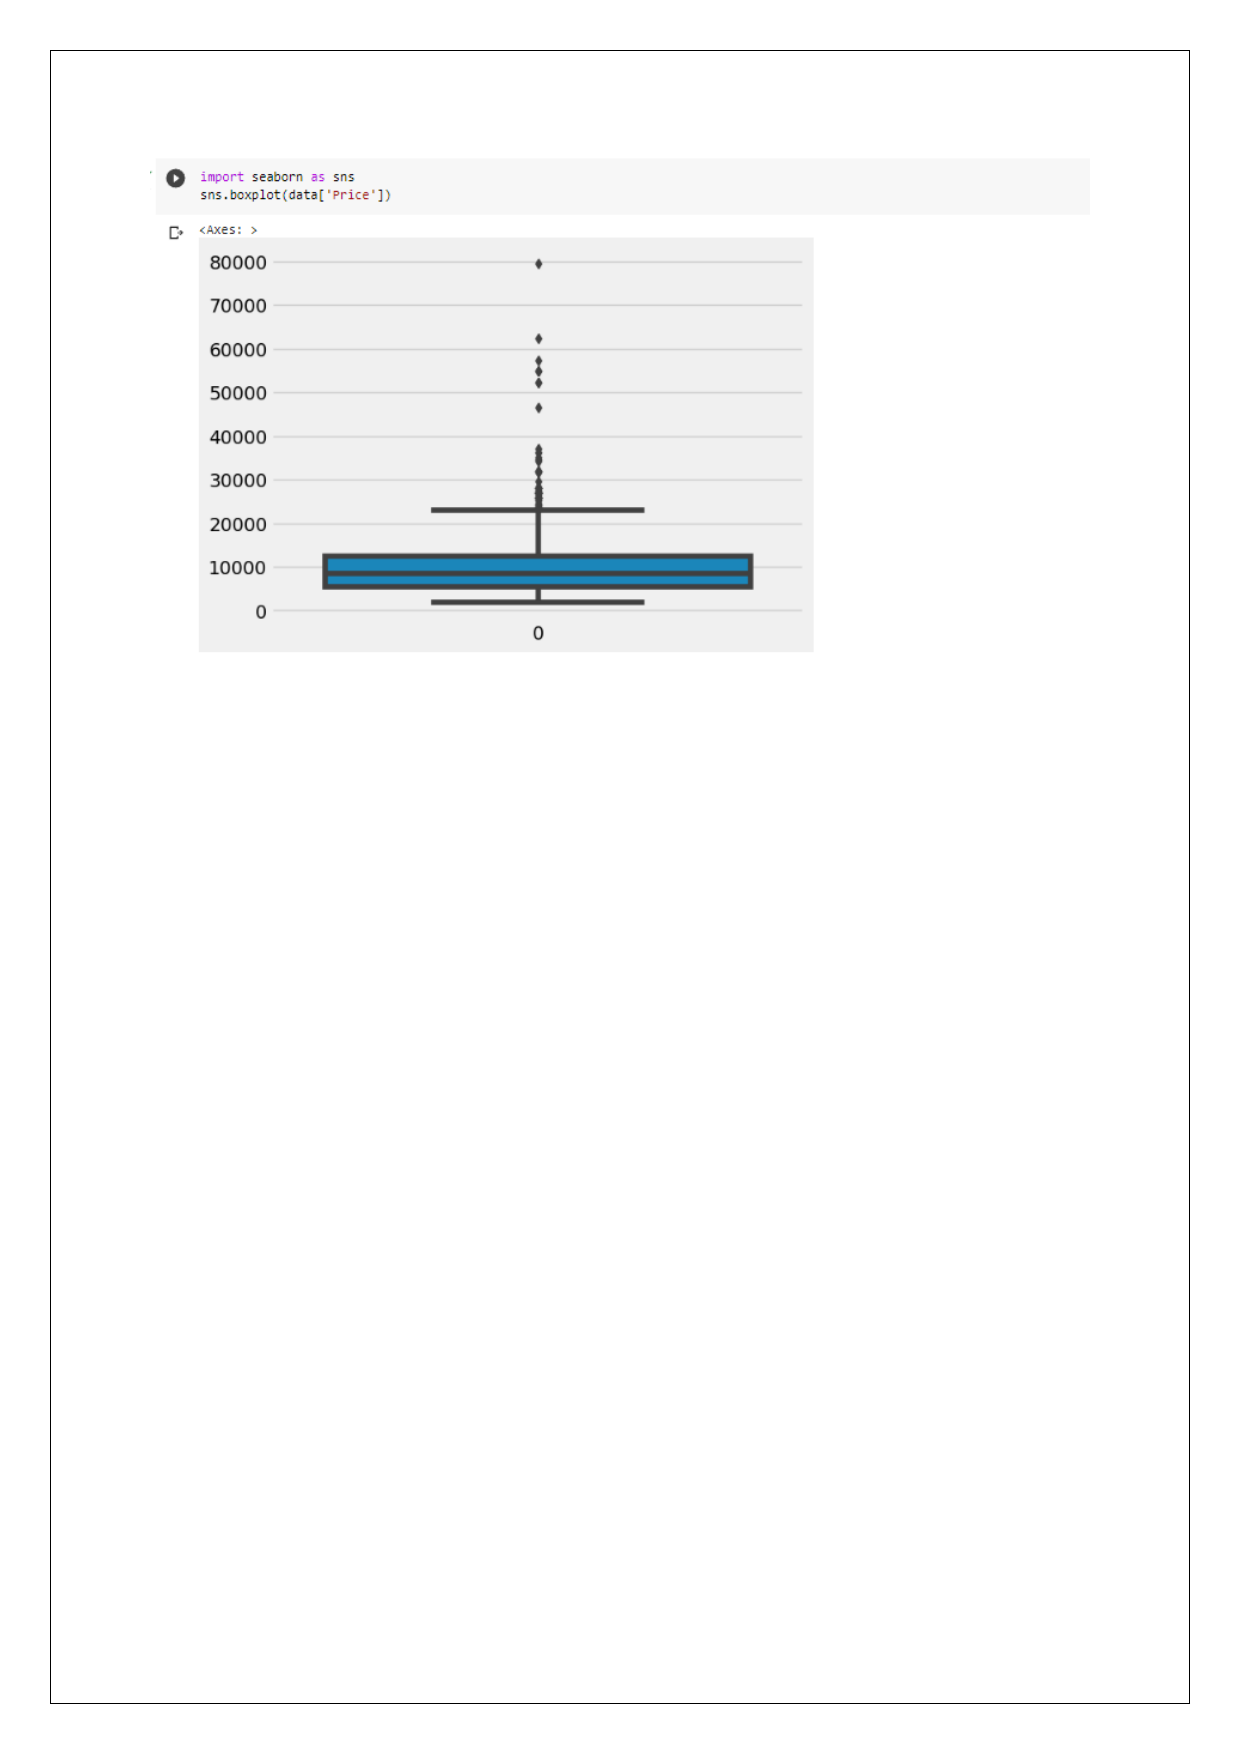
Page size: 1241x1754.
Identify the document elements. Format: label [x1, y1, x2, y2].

picture [150, 149, 1090, 663]
